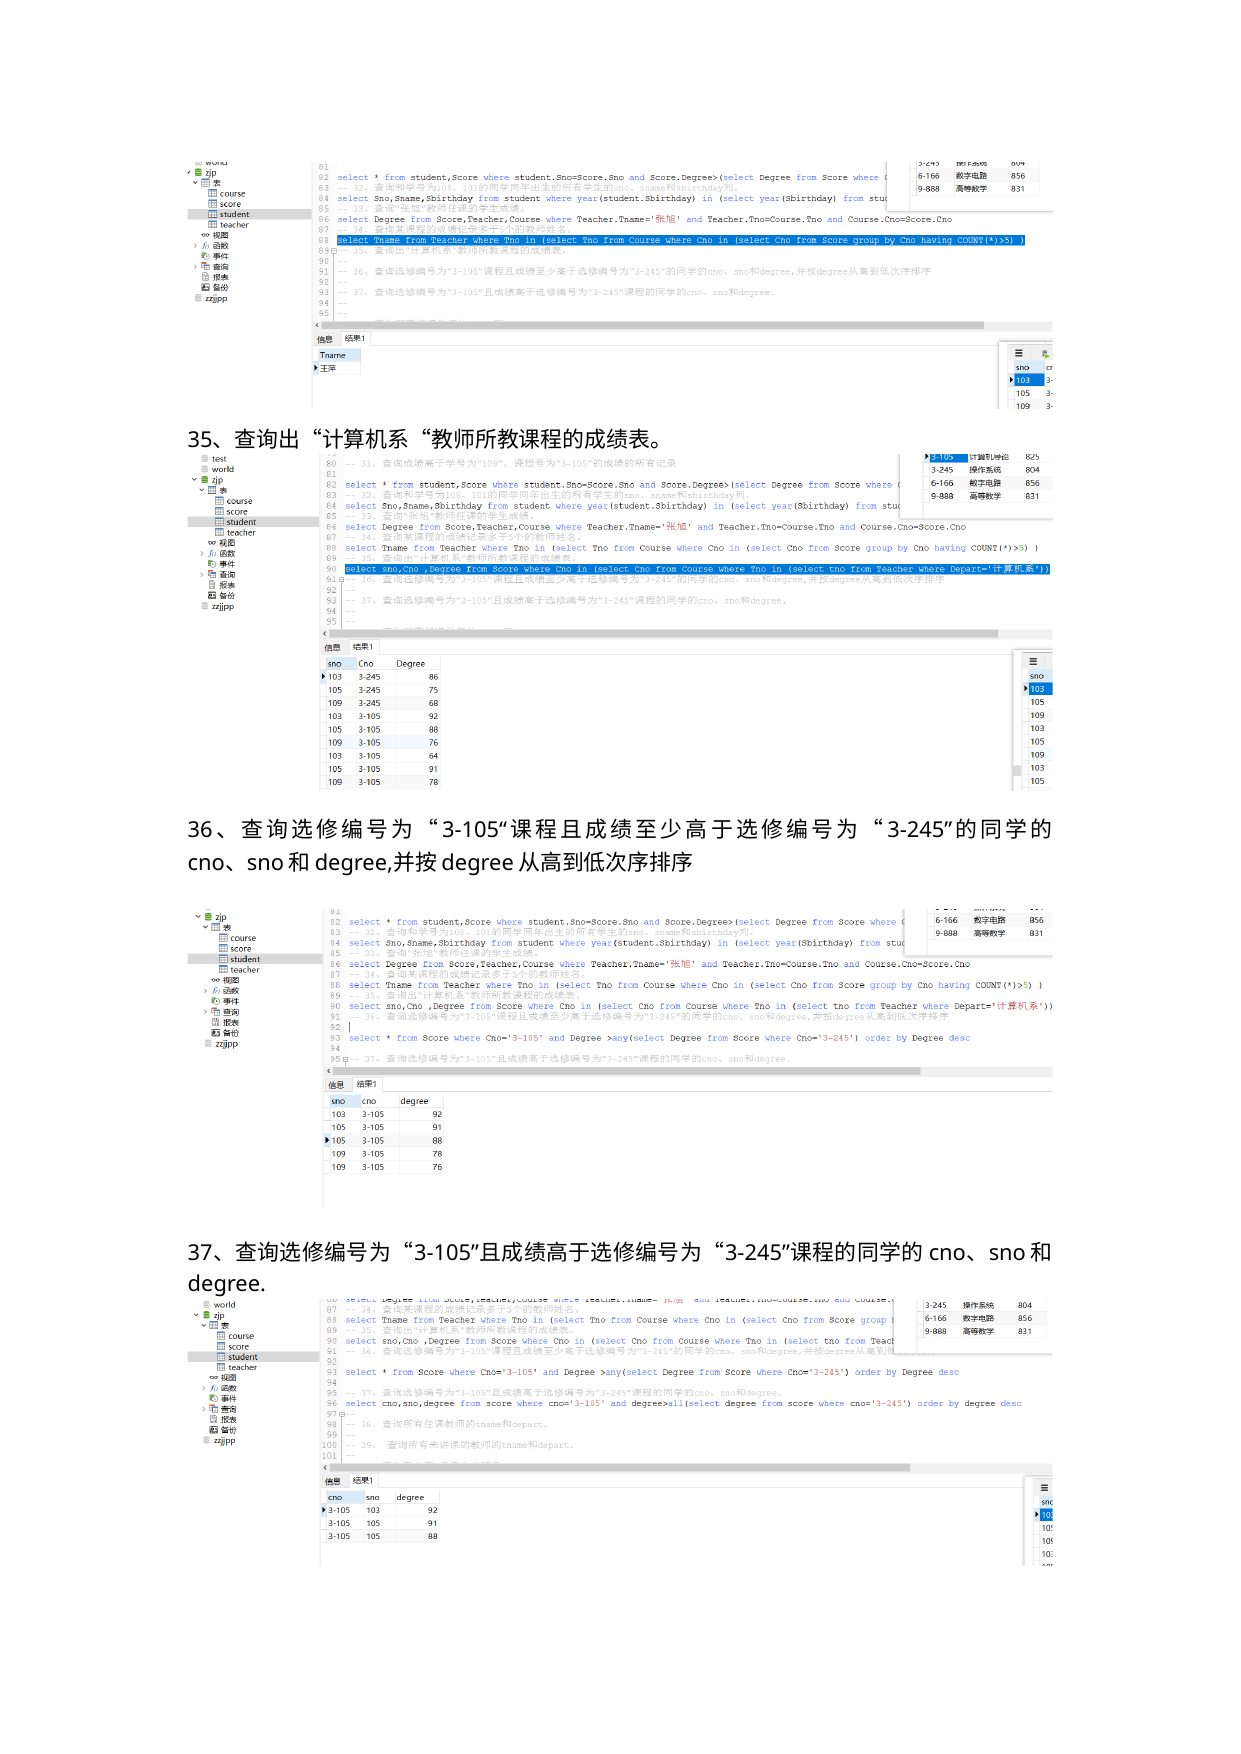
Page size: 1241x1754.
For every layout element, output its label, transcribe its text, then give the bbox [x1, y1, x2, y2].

picture [187, 454, 1053, 791]
picture [187, 909, 1053, 1207]
picture [187, 162, 1053, 409]
text 37、查询选修编号为“3-105”且成绩高于选修编号为“3-245”课程的同学的cno、sno和degree. [187, 1234, 1053, 1299]
picture [187, 1299, 1053, 1566]
text 36、查询选修编号为“3-105“课程且成绩至少高于选修编号为“3-245”的同学的cno、sno和degree,并按degree从高到低次序排序 [187, 812, 1053, 877]
text 35、查询出“计算机系“教师所教课程的成绩表。 [187, 422, 1053, 454]
